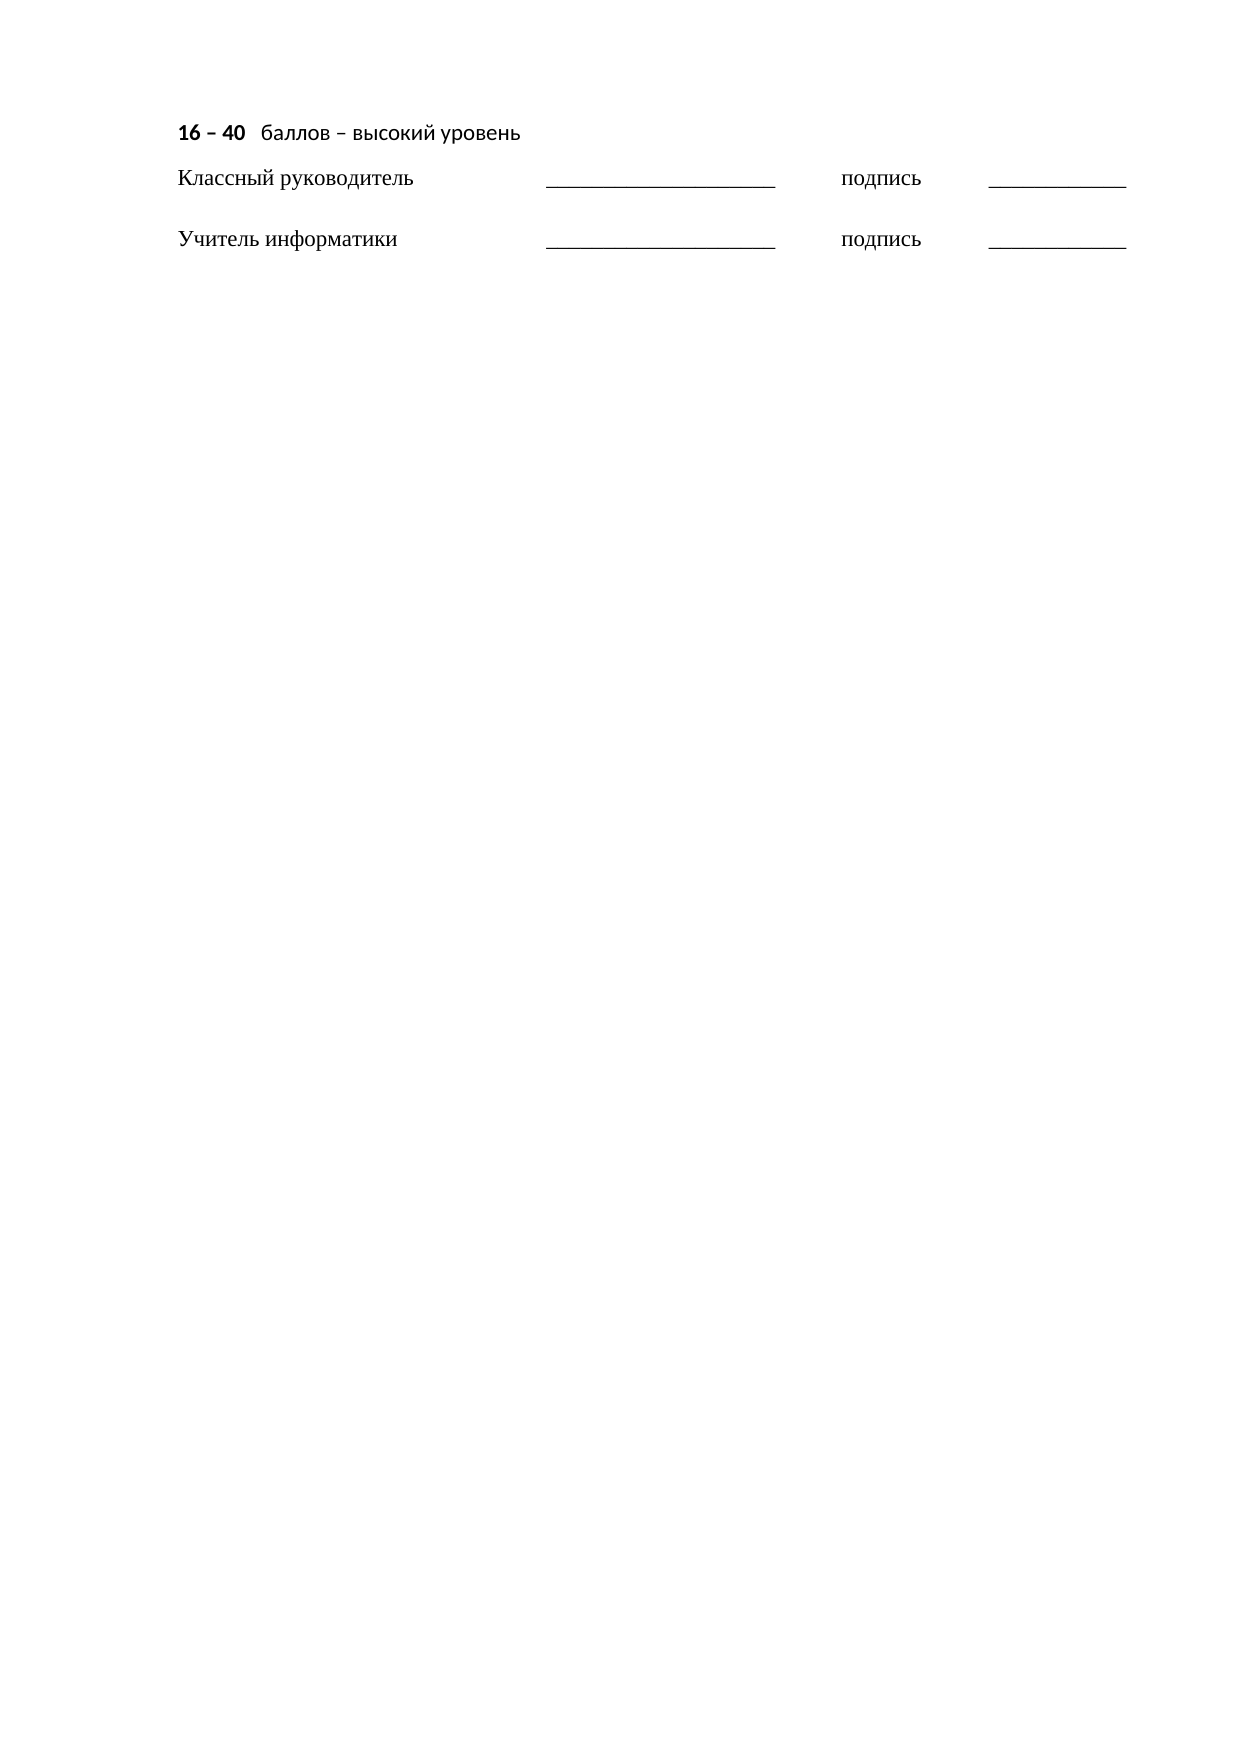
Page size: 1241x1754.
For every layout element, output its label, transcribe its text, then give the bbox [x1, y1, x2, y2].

text Классный руководитель ____________________ подпись ____________ [177, 164, 1152, 191]
text Учитель информатики ____________________ подпись ____________ [177, 225, 1152, 251]
text 16 – 40 баллов – высокий уровень [177, 118, 1152, 146]
